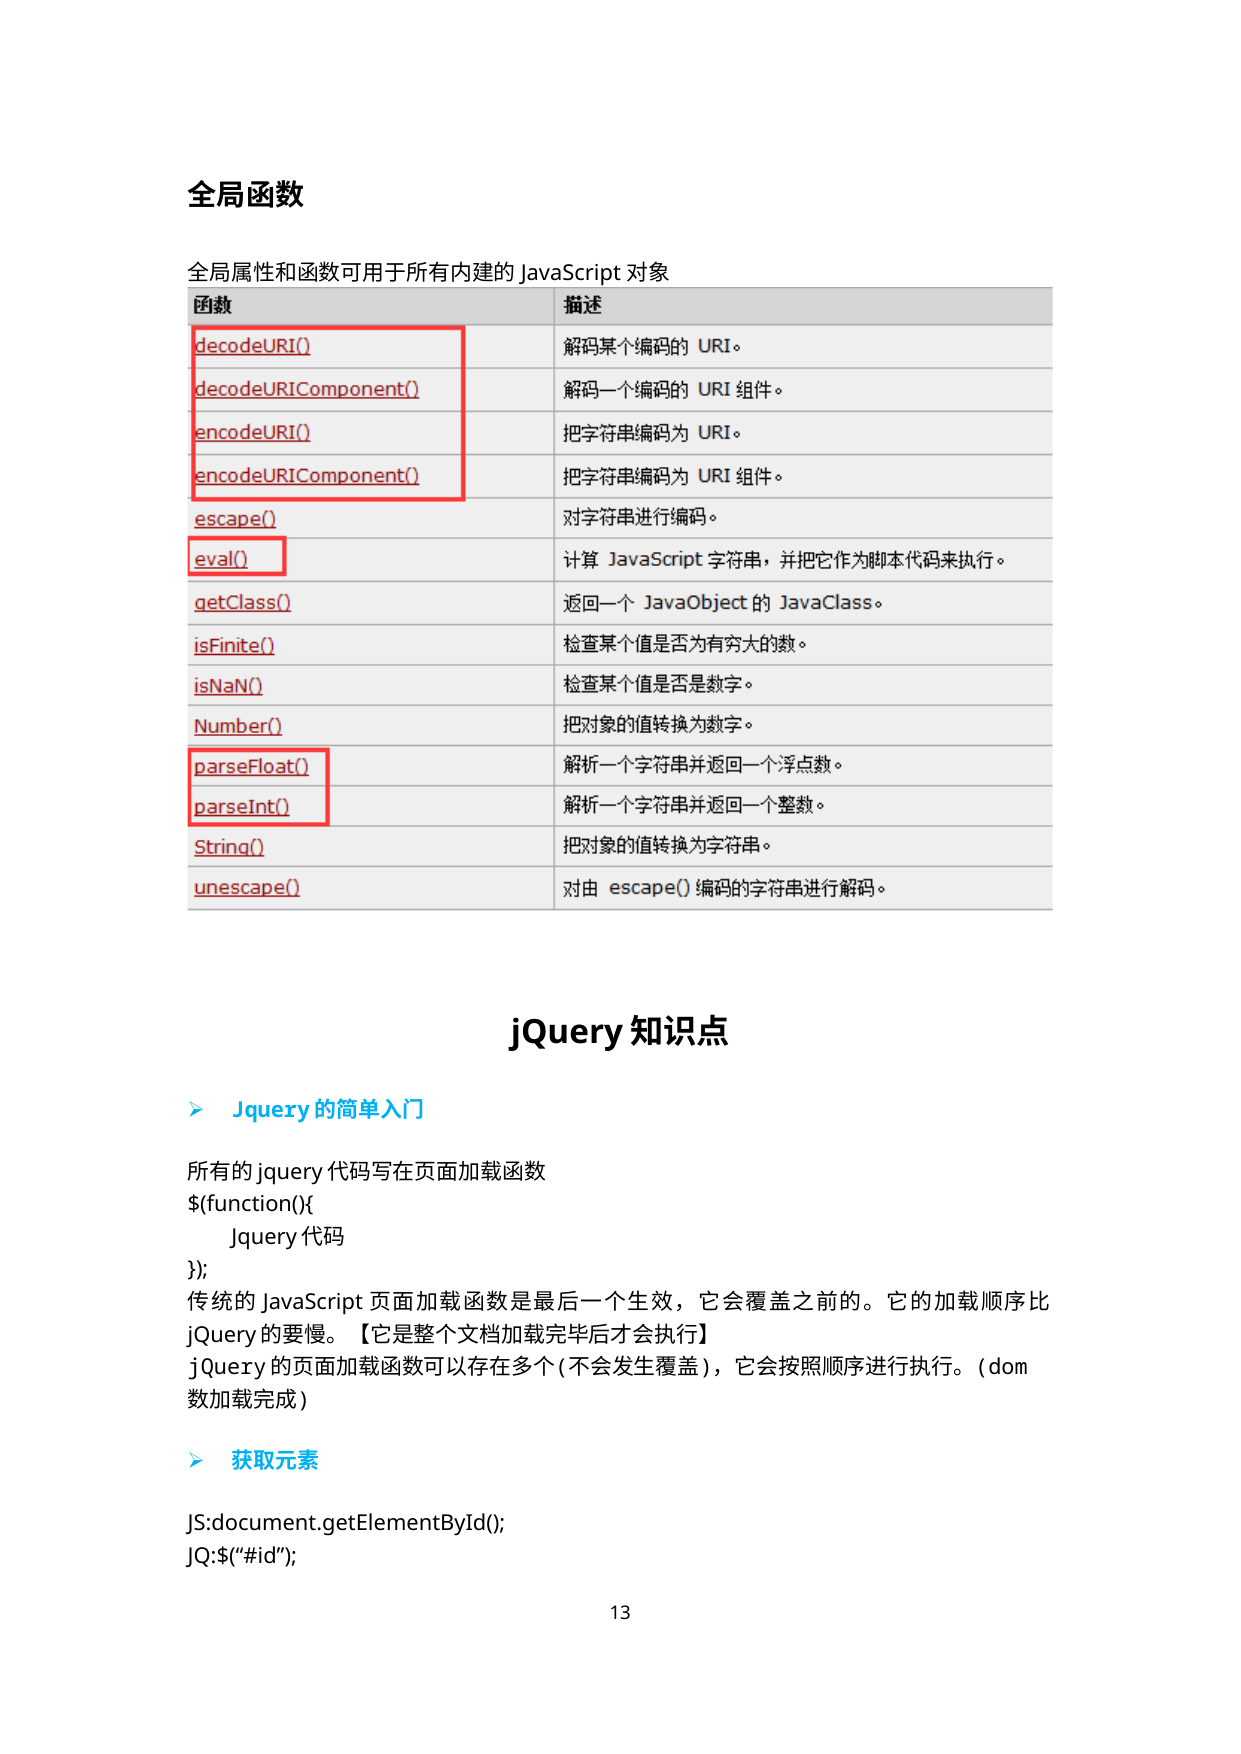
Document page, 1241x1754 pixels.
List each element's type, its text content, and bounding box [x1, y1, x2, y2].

subtitle jQuery知识点 [187, 997, 1053, 1062]
text JS:document.getElementById(); [187, 1506, 1053, 1538]
subtitle 获取元素 [187, 1443, 1053, 1476]
text Jquery代码 [187, 1219, 1053, 1251]
text 所有的jquery代码写在页面加载函数 [187, 1154, 1053, 1186]
picture [189, 1453, 202, 1461]
picture [189, 1102, 202, 1110]
text 全局属性和函数可用于所有内建的 JavaScript 对象 [187, 255, 1053, 287]
text $(function(){ [187, 1186, 1053, 1219]
picture [187, 287, 1053, 918]
subtitle Jquery的简单入门 [187, 1091, 1053, 1124]
text JQ:$(“#id”); [187, 1538, 1053, 1571]
text }); [187, 1251, 1053, 1284]
subtitle 全局函数 [187, 160, 1053, 225]
text jQuery的页面加载函数可以存在多个(不会发生覆盖)，它会按照顺序进行执行。(dom数加载完成) [187, 1349, 1053, 1414]
text 传统的JavaScript页面加载函数是最后一个生效，它会覆盖之前的。它的加载顺序比jQuery的要慢。【它是整个文档加载完毕后才会执行】 [187, 1284, 1053, 1349]
